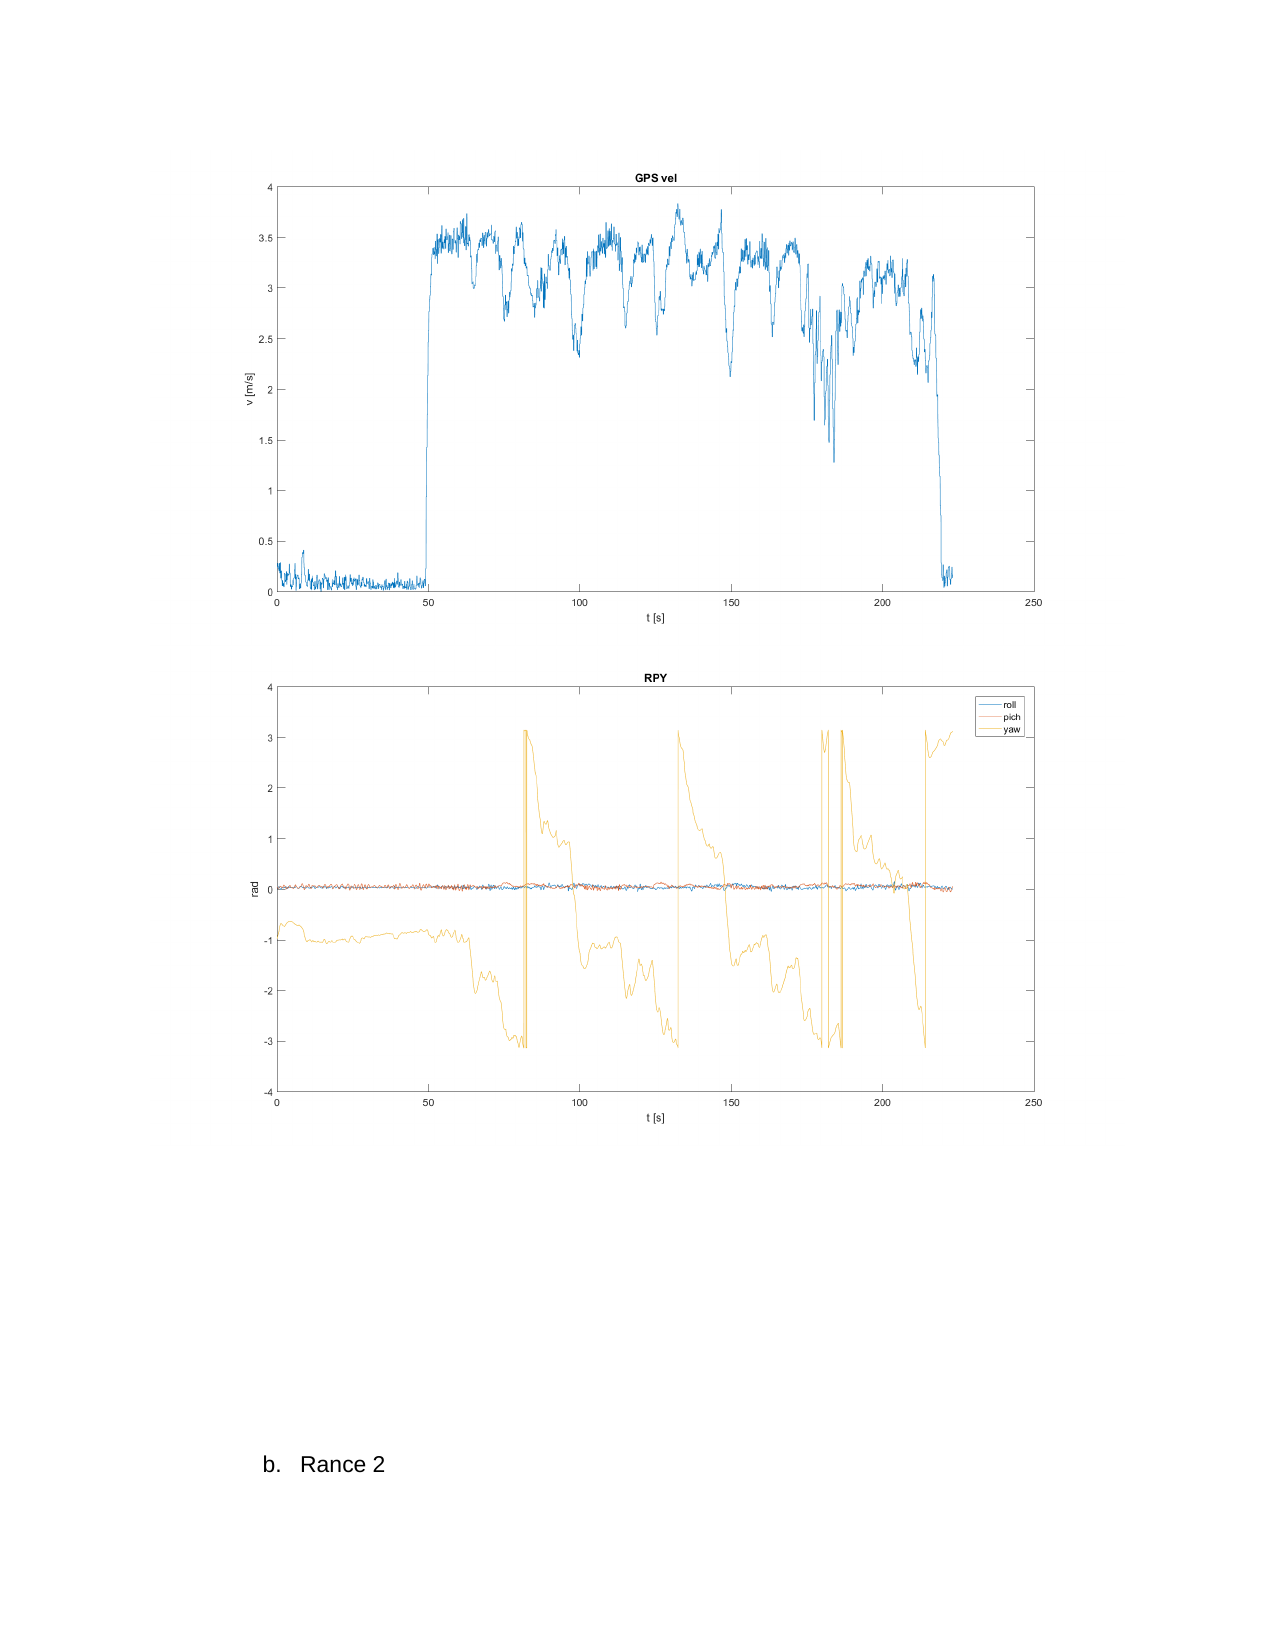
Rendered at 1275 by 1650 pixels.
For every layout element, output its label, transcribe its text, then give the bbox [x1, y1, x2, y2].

picture [150, 649, 1125, 1146]
list Rance 2 [262, 1451, 1125, 1478]
picture [150, 150, 1125, 646]
